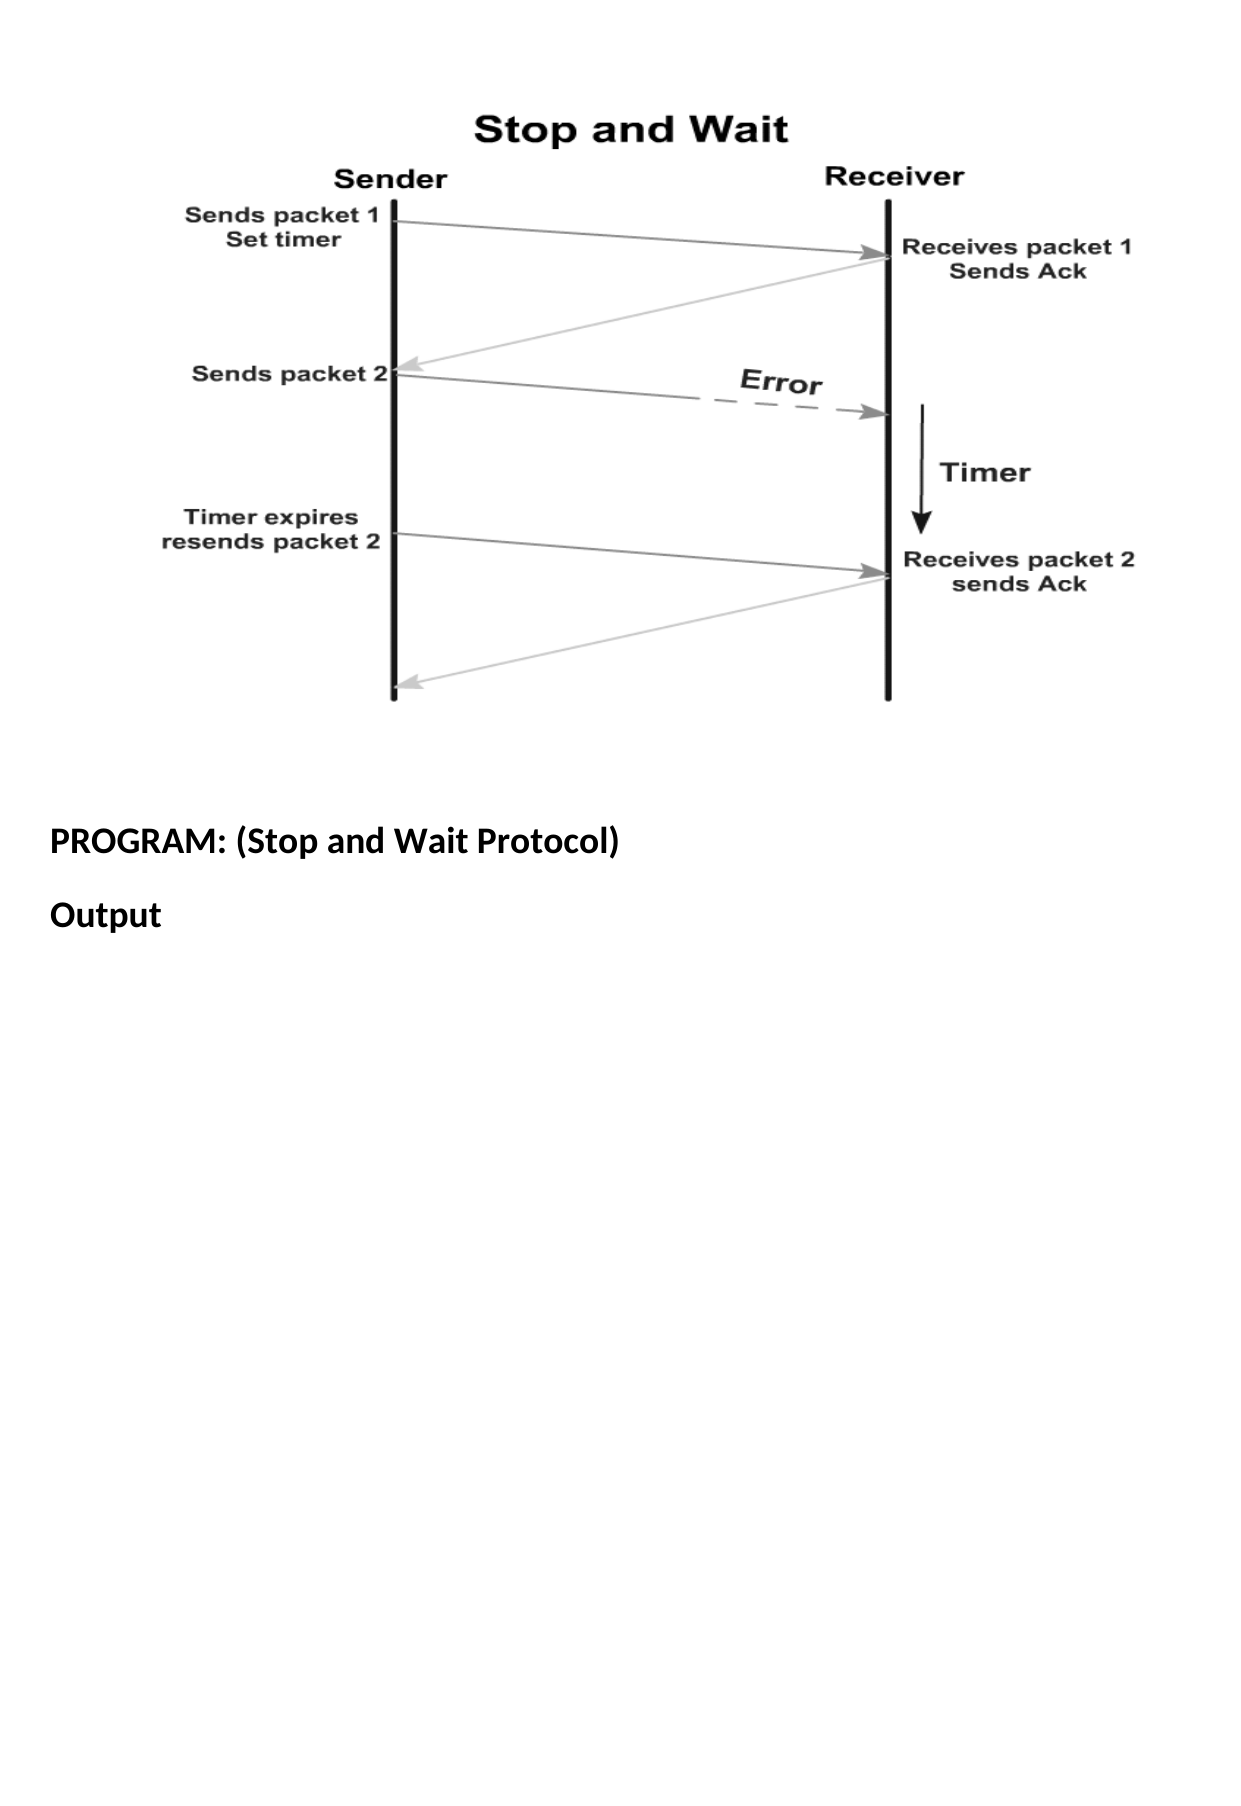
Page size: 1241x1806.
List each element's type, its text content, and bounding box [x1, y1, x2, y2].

text PROGRAM: (Stop and Wait Protocol) [50, 817, 1191, 863]
text Output [50, 891, 1191, 936]
